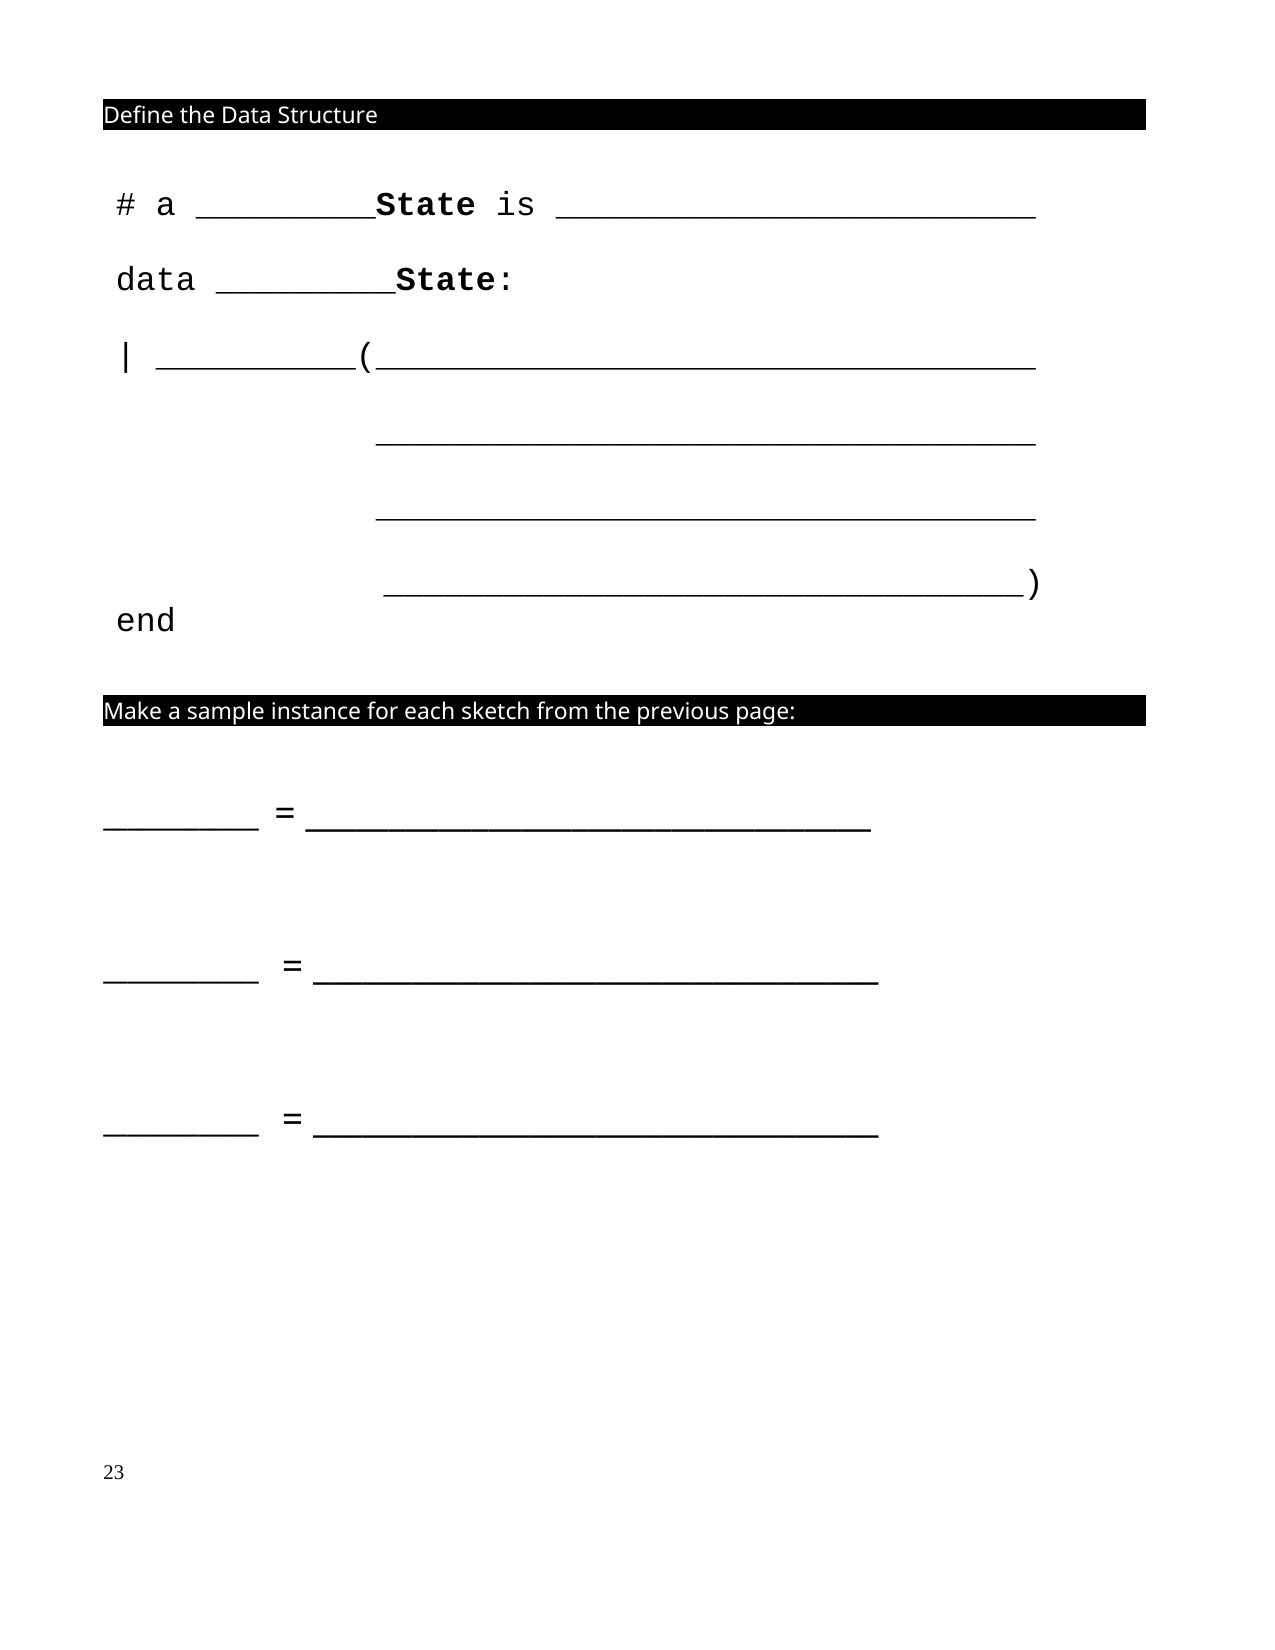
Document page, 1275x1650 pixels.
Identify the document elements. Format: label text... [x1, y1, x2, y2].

text _____________ = __________________________________ [0, 939, 1144, 990]
text data _________State: [116, 263, 1269, 301]
text ________________________________) [116, 566, 1269, 603]
text _________________________________ [116, 414, 1269, 452]
text _____________ = __________________________________ [0, 1092, 1144, 1143]
text _________________________________ [116, 490, 1269, 528]
subtitle Make a sample instance for each sketch from the previous page: [103, 695, 1146, 726]
text _____________ = __________________________________ [0, 786, 1144, 837]
text end [116, 603, 1269, 641]
text | __________(_________________________________ [116, 339, 1269, 376]
text # a _________State is ________________________ [116, 187, 1269, 225]
subtitle Define the Data Structure [103, 99, 1146, 130]
